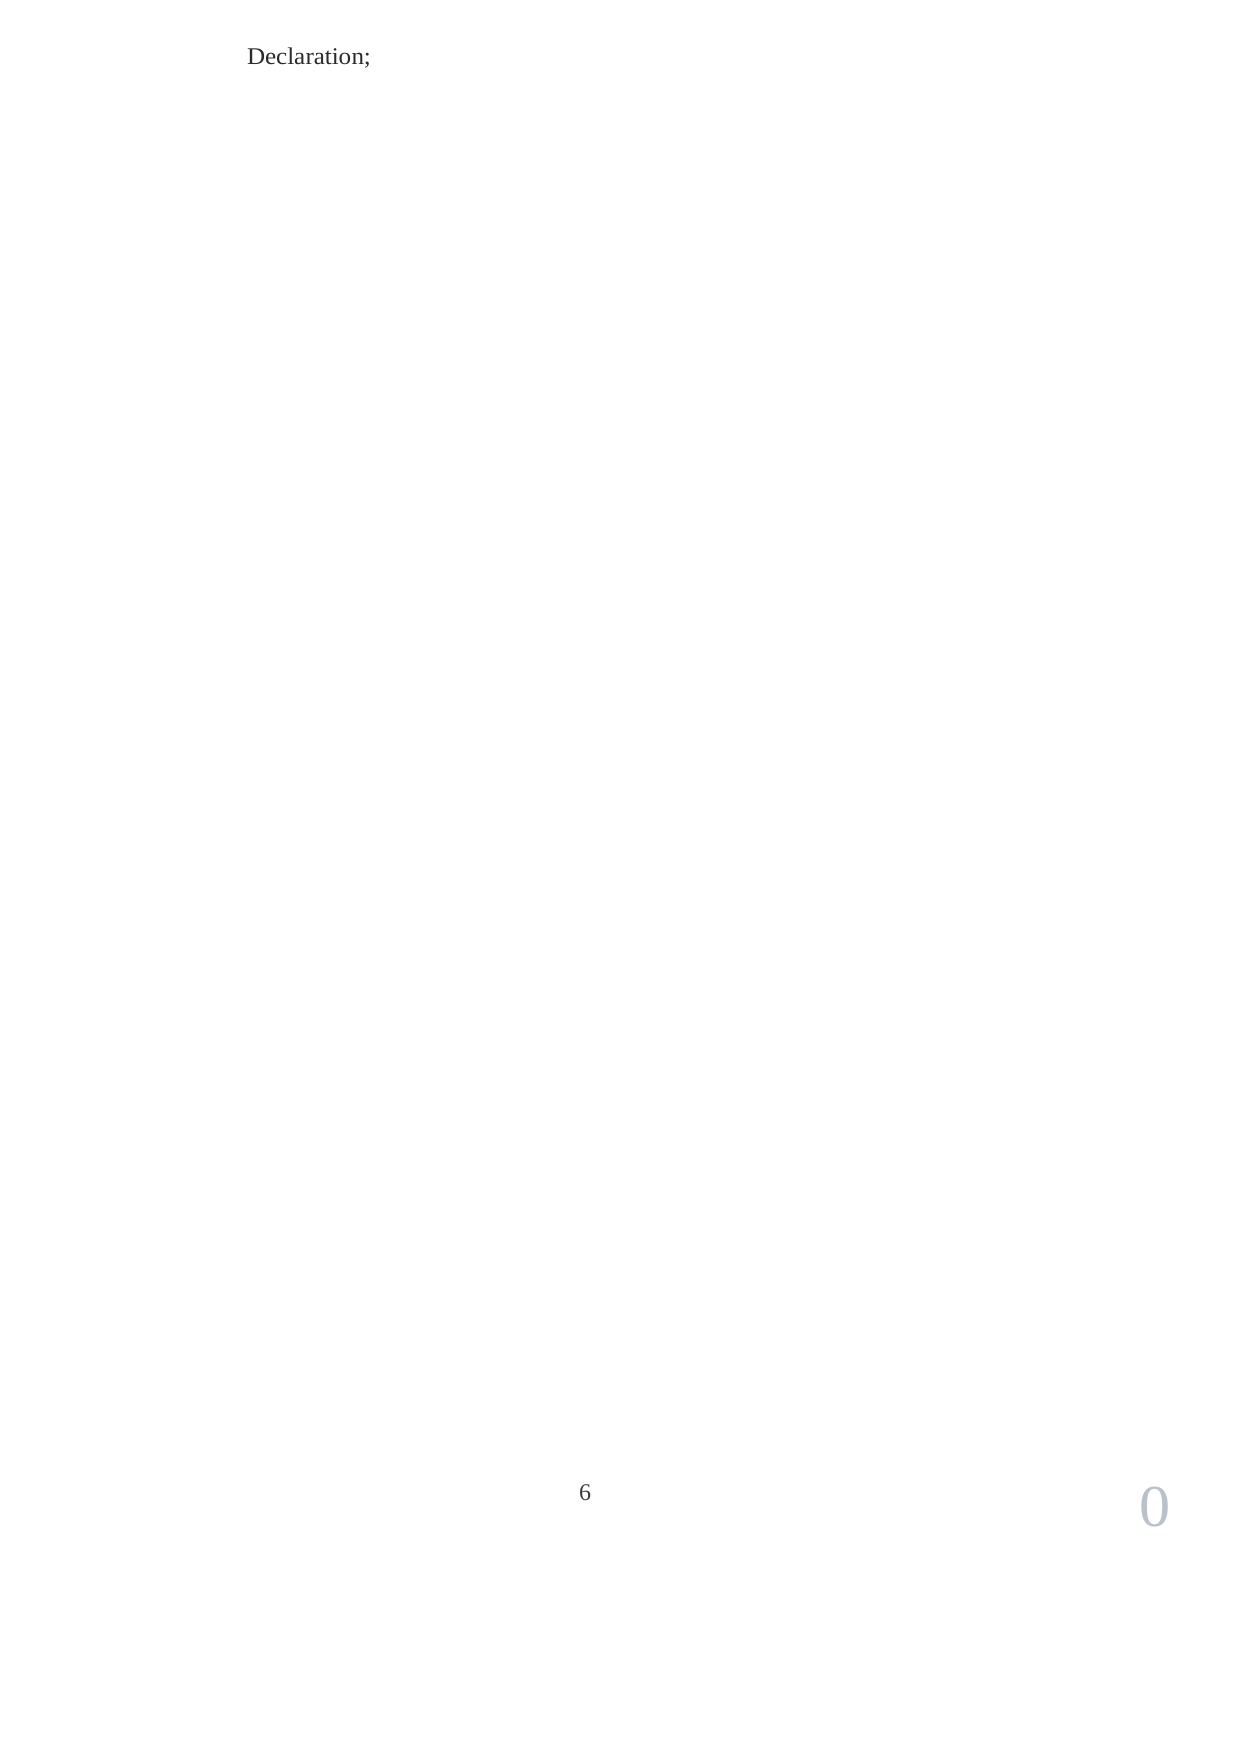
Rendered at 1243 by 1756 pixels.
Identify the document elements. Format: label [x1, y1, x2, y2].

text [245, 42, 1009, 69]
